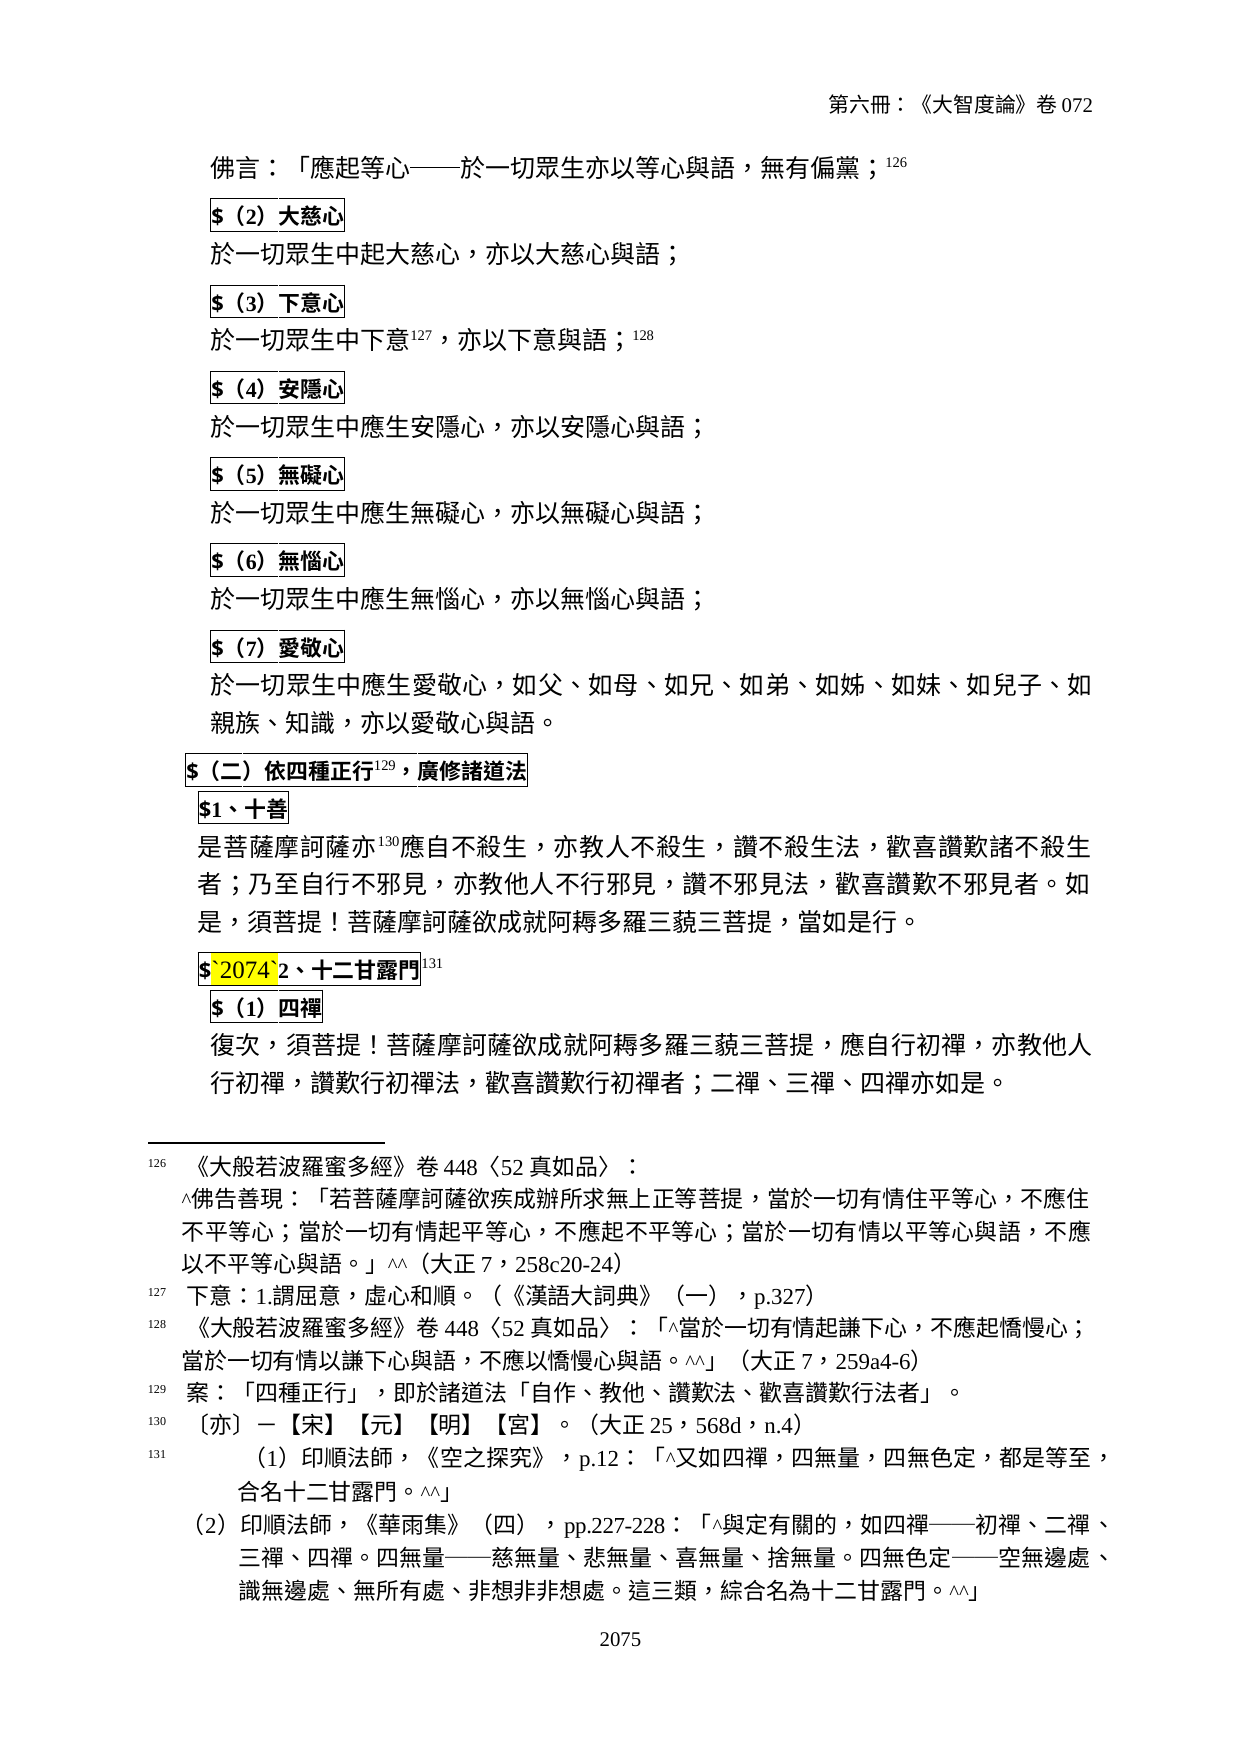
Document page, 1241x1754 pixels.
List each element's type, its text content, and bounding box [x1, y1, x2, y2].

text 於一切眾生中應生愛敬心，如父、如母、如兄、如弟、如姊、如妹、如兒子、如親族、知識，亦以愛敬心與語。 [210, 665, 1092, 740]
text 於一切眾生中下意，亦以下意與語； [210, 320, 1092, 358]
text 佛言：「應起等心──於一切眾生亦以等心與語，無有偏黨； [210, 148, 1092, 185]
text $（7）愛敬心 [210, 628, 1092, 665]
text $（二）依四種正行，廣修諸道法 [185, 751, 1092, 789]
text 於一切眾生中起大慈心，亦以大慈心與語； [210, 234, 1092, 271]
text $（2）大慈心 [210, 196, 1092, 234]
text $（1）四禪 [210, 988, 1092, 1025]
text $`2074`2、十二甘露門 [198, 950, 1092, 988]
text 於一切眾生中應生安隱心，亦以安隱心與語； [210, 406, 1092, 444]
text $（6）無惱心 [210, 541, 1092, 579]
text 於一切眾生中應生無礙心，亦以無礙心與語； [210, 493, 1092, 530]
text 復次，須菩提！菩薩摩訶薩欲成就阿耨多羅三藐三菩提，應自行初禪，亦教他人行初禪，讚歎行初禪法，歡喜讚歎行初禪者；二禪、三禪、四禪亦如是。 [210, 1025, 1092, 1100]
text 於一切眾生中應生無惱心，亦以無惱心與語； [210, 579, 1092, 616]
text $（4）安隱心 [210, 369, 1092, 406]
text $（3）下意心 [210, 283, 1092, 320]
text $（5）無礙心 [210, 455, 1092, 493]
text $1、十善 [198, 789, 1092, 826]
text 是菩薩摩訶薩亦應自不殺生，亦教人不殺生，讚不殺生法，歡喜讚歎諸不殺生者；乃至自行不邪見，亦教他人不行邪見，讚不邪見法，歡喜讚歎不邪見者。如是，須菩提！菩薩摩訶薩欲成就阿耨多羅三藐三菩提，當如是行。 [198, 826, 1092, 939]
